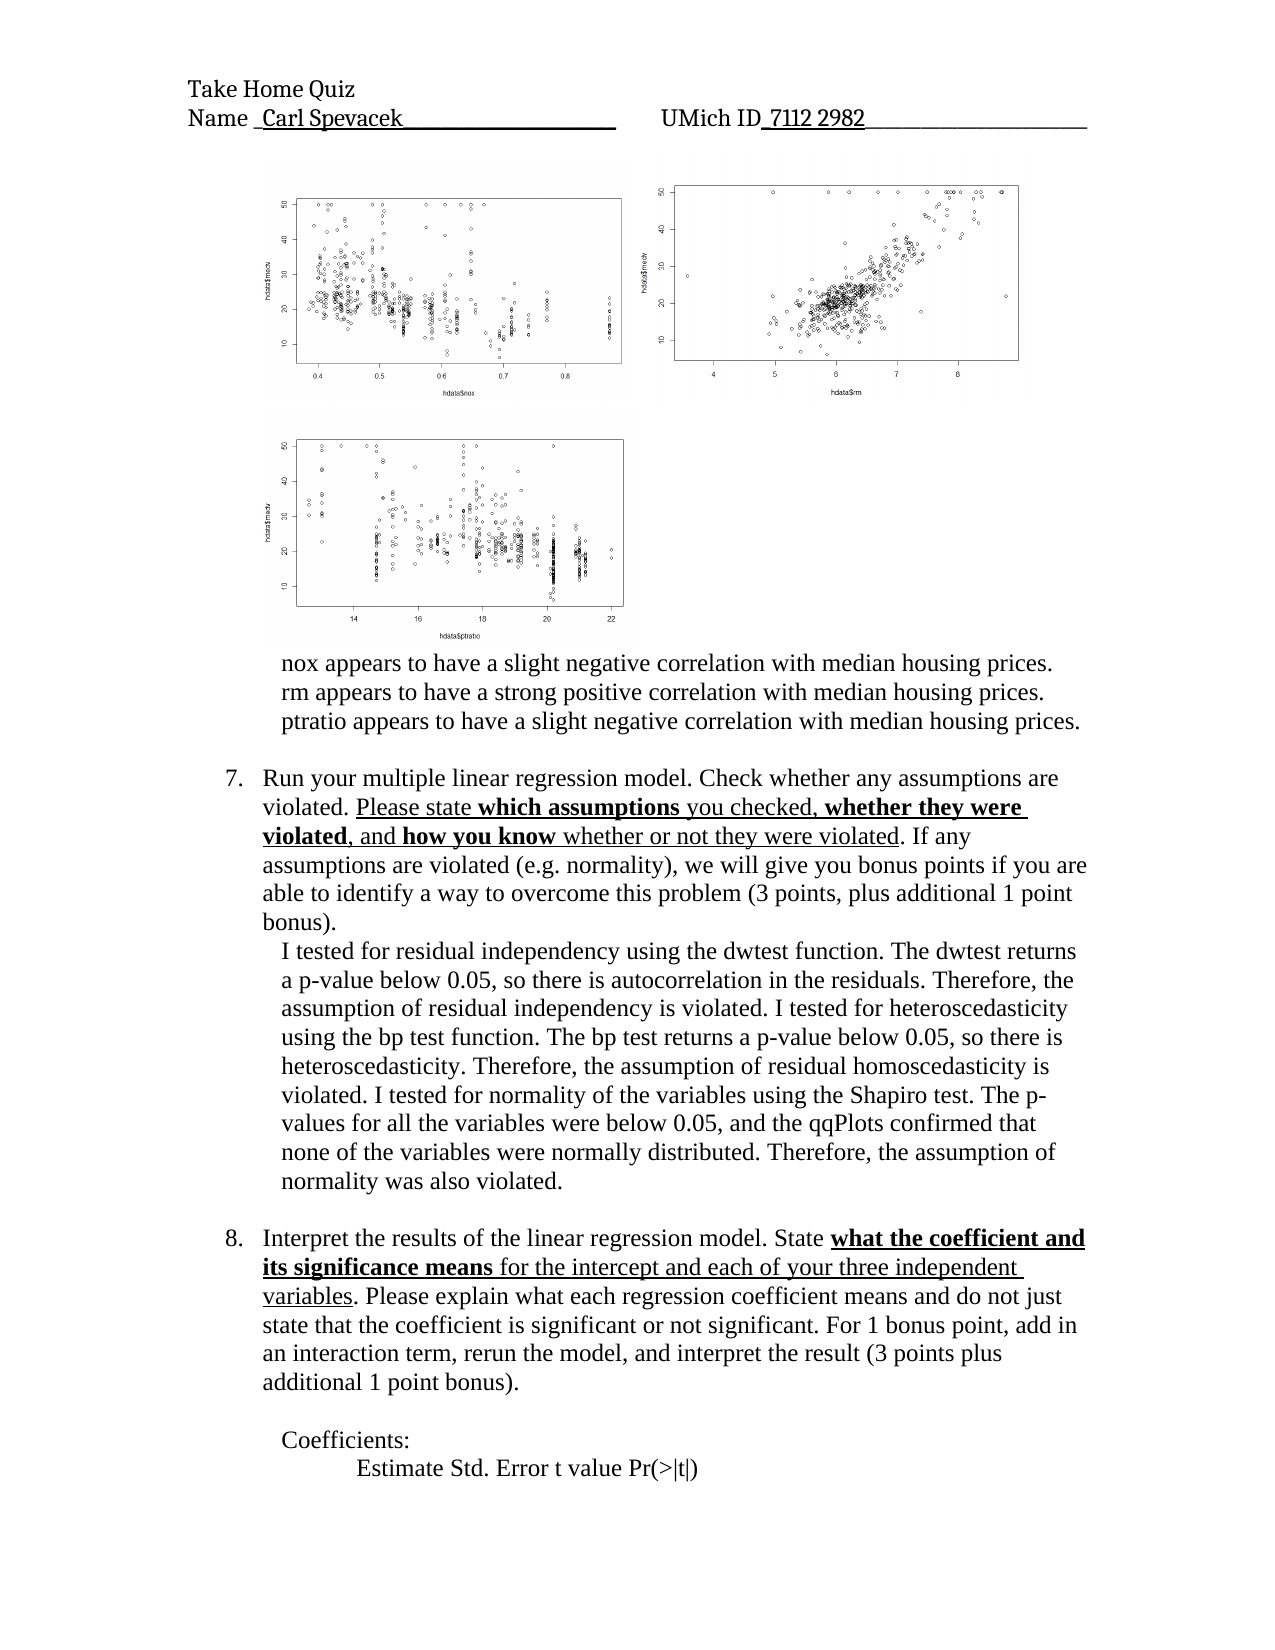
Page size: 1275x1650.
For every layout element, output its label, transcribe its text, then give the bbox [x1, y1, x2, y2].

list ptratio appears to have a slight negative correlation with median housing prices. [281, 706, 1087, 735]
list I tested for residual independency using the dwtest function. The dwtest returns a p-value below 0.05, so there is autocorrelation in the residuals. Therefore, the assumption of residual independency is violated. I tested for heteroscedasticity using the bp test function. The bp test returns a p-value below 0.05, so there is heteroscedasticity. Therefore, the assumption of residual homoscedasticity is violated. I tested for normality of the variables using the Shapiro test. The p-values for all the variables were below 0.05, and the qqPlots confirmed that none of the variables were normally distributed. Therefore, the assumption of normality was also violated. [281, 936, 1087, 1195]
text Estimate Std. Error t value Pr(>|t|) [281, 1453, 1087, 1482]
list Interpret the results of the linear regression model. State what the coefficient and its significance means for the intercept and each of your three independent variables. Please explain what each regression coefficient means and do not just state that the coefficient is significant or not significant. For 1 bonus point, add in an interaction term, rerun the model, and interpret the result (3 points plus additional 1 point bonus). [225, 1223, 1087, 1396]
picture [262, 150, 1037, 649]
text Coefficients: [281, 1425, 1087, 1453]
list Run your multiple linear regression model. Check whether any assumptions are violated. Please state which assumptions you checked, whether they were violated, and how you know whether or not they were violated. If any assumptions are violated (e.g. normality), we will give you bonus points if you are able to identify a way to overcome this problem (3 points, plus additional 1 point bonus). [225, 763, 1087, 936]
list nox appears to have a slight negative correlation with median housing prices. [281, 648, 1087, 677]
list rm appears to have a strong positive correlation with median housing prices. [281, 677, 1087, 706]
